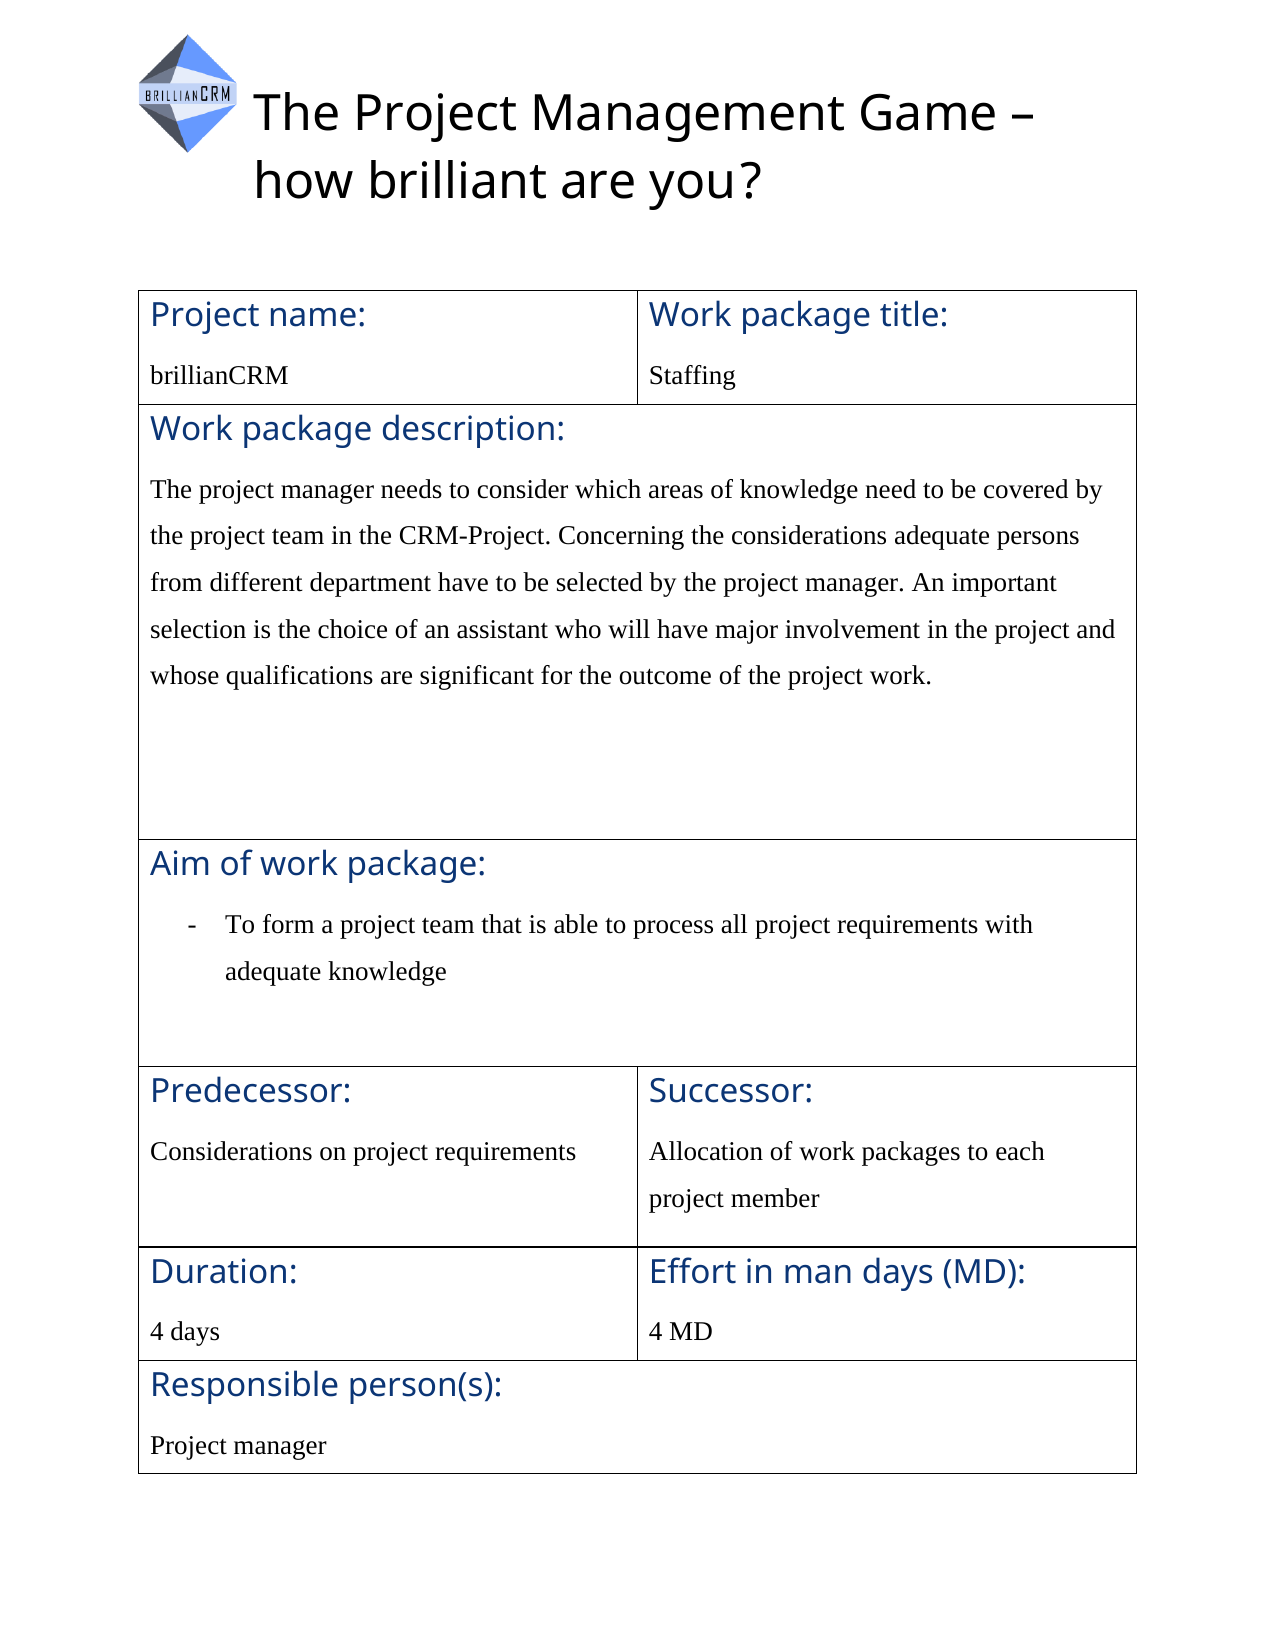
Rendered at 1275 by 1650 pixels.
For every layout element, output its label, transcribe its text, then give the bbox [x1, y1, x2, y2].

table_cell Successor: Allocation of work packages to each project member [638, 1067, 1136, 1246]
table_cell Duration: 4 days [139, 1248, 637, 1360]
picture [137, 34, 238, 153]
table_cell Responsible person(s): Project manager [139, 1361, 1136, 1473]
table_header Project name: brillianCRM [139, 291, 637, 404]
table_cell Predecessor: Considerations on project requirements [139, 1067, 637, 1246]
table_cell Aim of work package: To form a project team that is able to process all project requirements with adequate knowledge [139, 840, 1136, 1066]
table_cell Effort in man days (MD): 4 MD [638, 1248, 1136, 1360]
table_cell Work package description: The project manager needs to consider which areas of knowledge need to be covered by the project team in the CRM-Project. Concerning the considerations adequate persons from different department have to be selected by the project manager. An important selection is the choice of an assistant who will have major involvement in the project and whose qualifications are significant for the outcome of the project work. [139, 405, 1136, 839]
table_header Work package title: Staffing [638, 291, 1136, 404]
